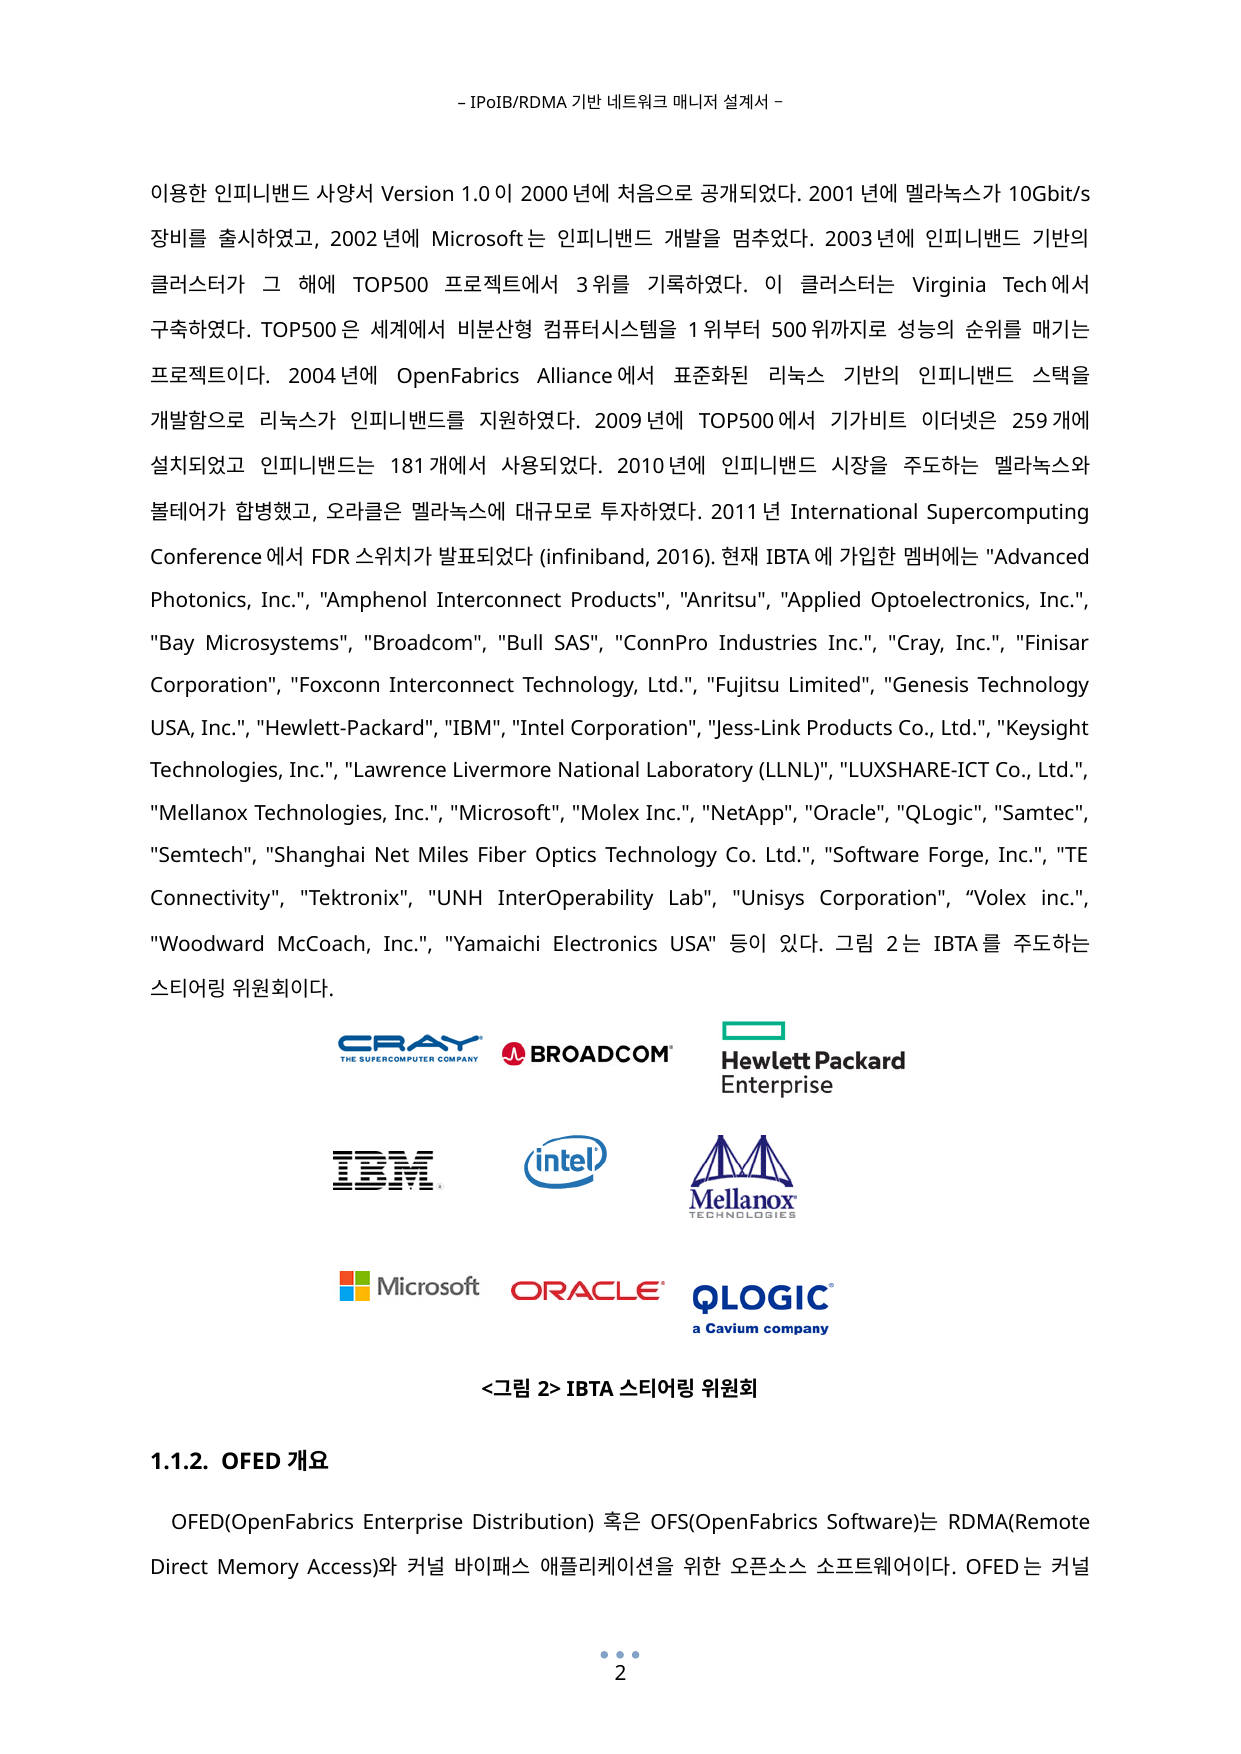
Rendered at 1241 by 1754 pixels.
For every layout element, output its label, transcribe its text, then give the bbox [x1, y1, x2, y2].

subtitle OFED 개요 [150, 1443, 1090, 1476]
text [150, 1505, 1090, 1581]
text <그림 2> IBTA 스티어링 위원회 [150, 1372, 1090, 1402]
picture [326, 1017, 914, 1358]
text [150, 177, 1090, 1002]
